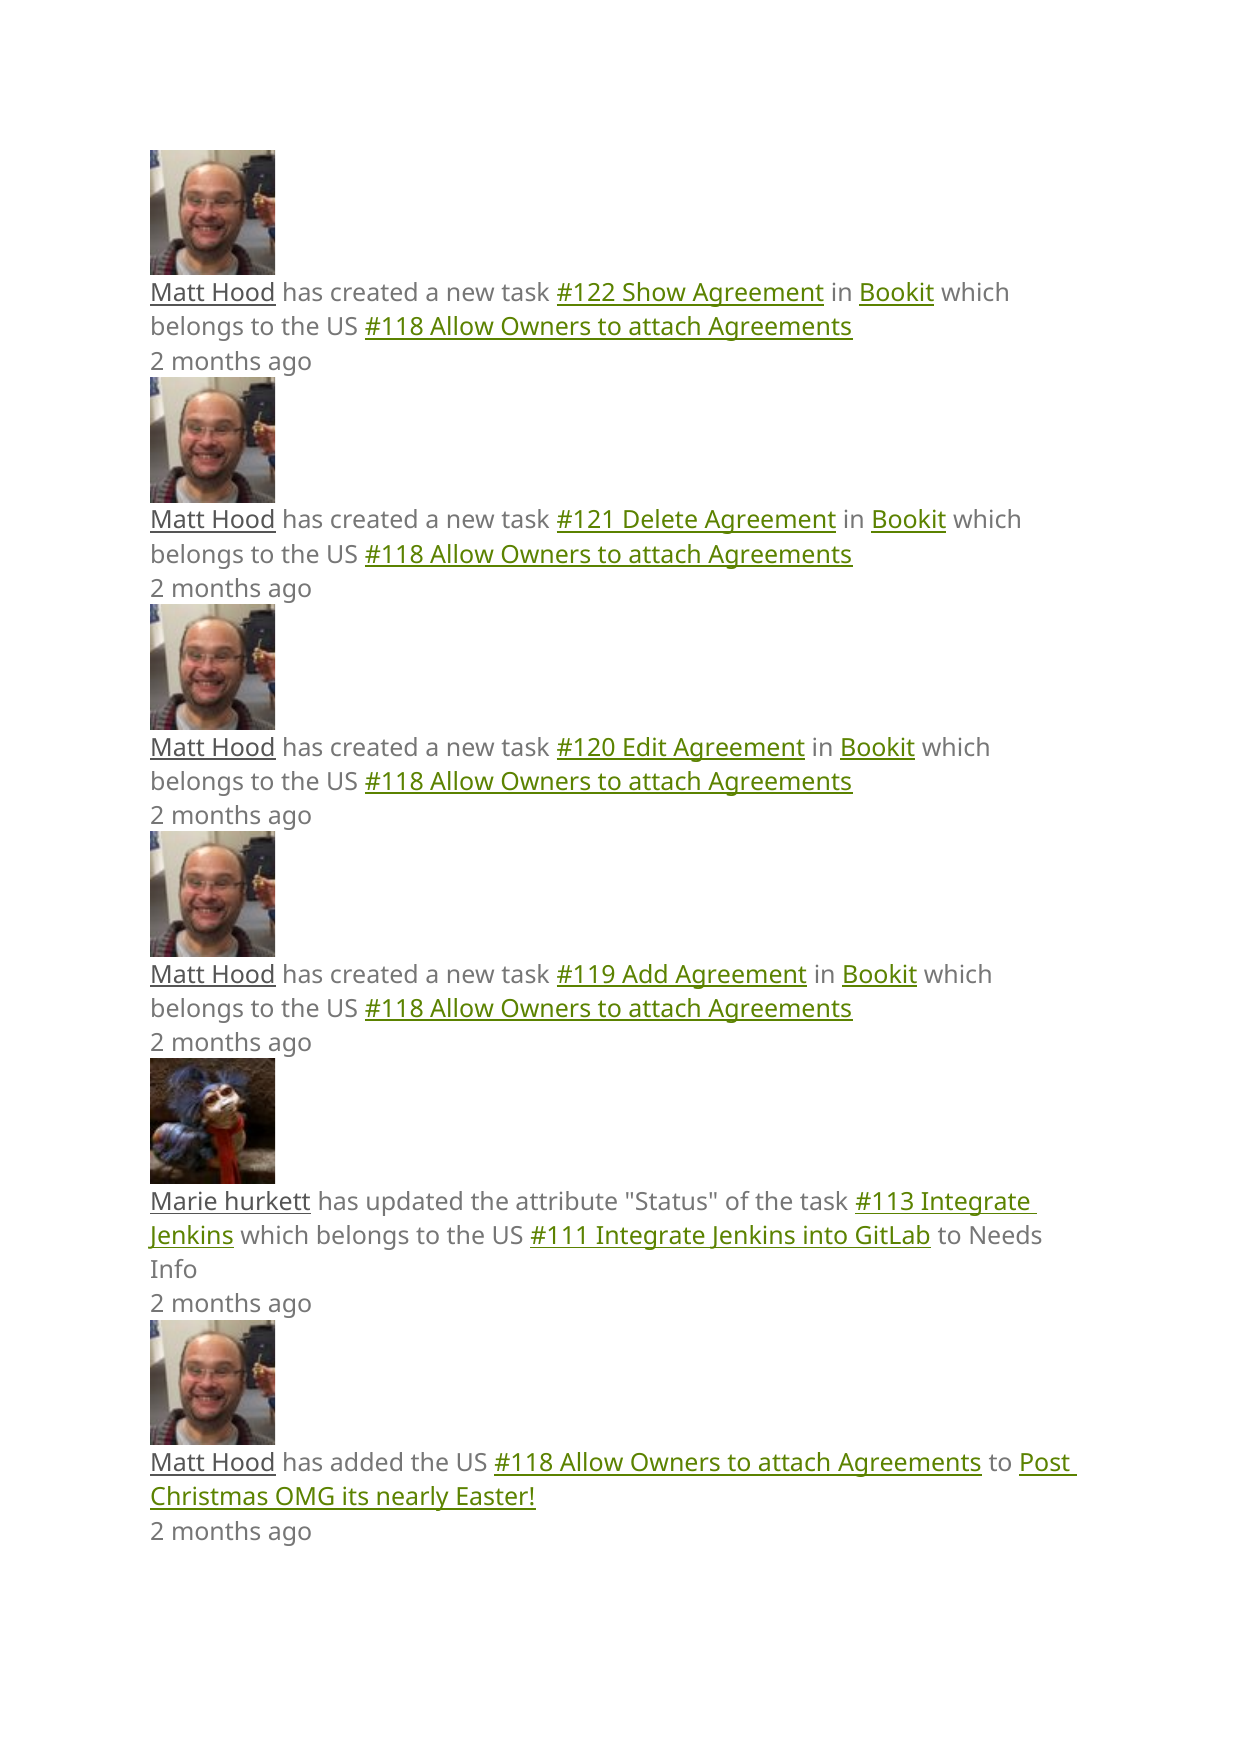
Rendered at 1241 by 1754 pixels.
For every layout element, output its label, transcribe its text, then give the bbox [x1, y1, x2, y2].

text Matt Hood has created a new task #121 Delete Agreement in Bookit which belongs to the US #118 Allow Owners to attach Agreements [150, 502, 1090, 570]
picture [150, 604, 275, 730]
text 2 months ago [150, 797, 1090, 832]
picture [150, 1320, 275, 1445]
text 2 months ago [150, 570, 1090, 604]
text Marie hurkett has updated the attribute "Status" of the task #113 Integrate Jenkins which belongs to the US #111 Integrate Jenkins into GitLab to Needs Info [150, 1184, 1090, 1286]
text 2 months ago [150, 1025, 1090, 1059]
text 2 months ago [150, 1286, 1090, 1320]
text 2 months ago [150, 1513, 1090, 1547]
text Matt Hood has created a new task #120 Edit Agreement in Bookit which belongs to the US #118 Allow Owners to attach Agreements [150, 729, 1090, 797]
text 2 months ago [150, 343, 1090, 377]
picture [150, 377, 275, 503]
text Matt Hood has created a new task #122 Show Agreement in Bookit which belongs to the US #118 Allow Owners to attach Agreements [150, 275, 1090, 343]
picture [150, 150, 275, 275]
picture [150, 1058, 275, 1184]
picture [150, 831, 275, 957]
text Matt Hood has added the US #118 Allow Owners to attach Agreements to Post Christmas OMG its nearly Easter! [150, 1445, 1090, 1513]
text Matt Hood has created a new task #119 Add Agreement in Bookit which belongs to the US #118 Allow Owners to attach Agreements [150, 957, 1090, 1025]
